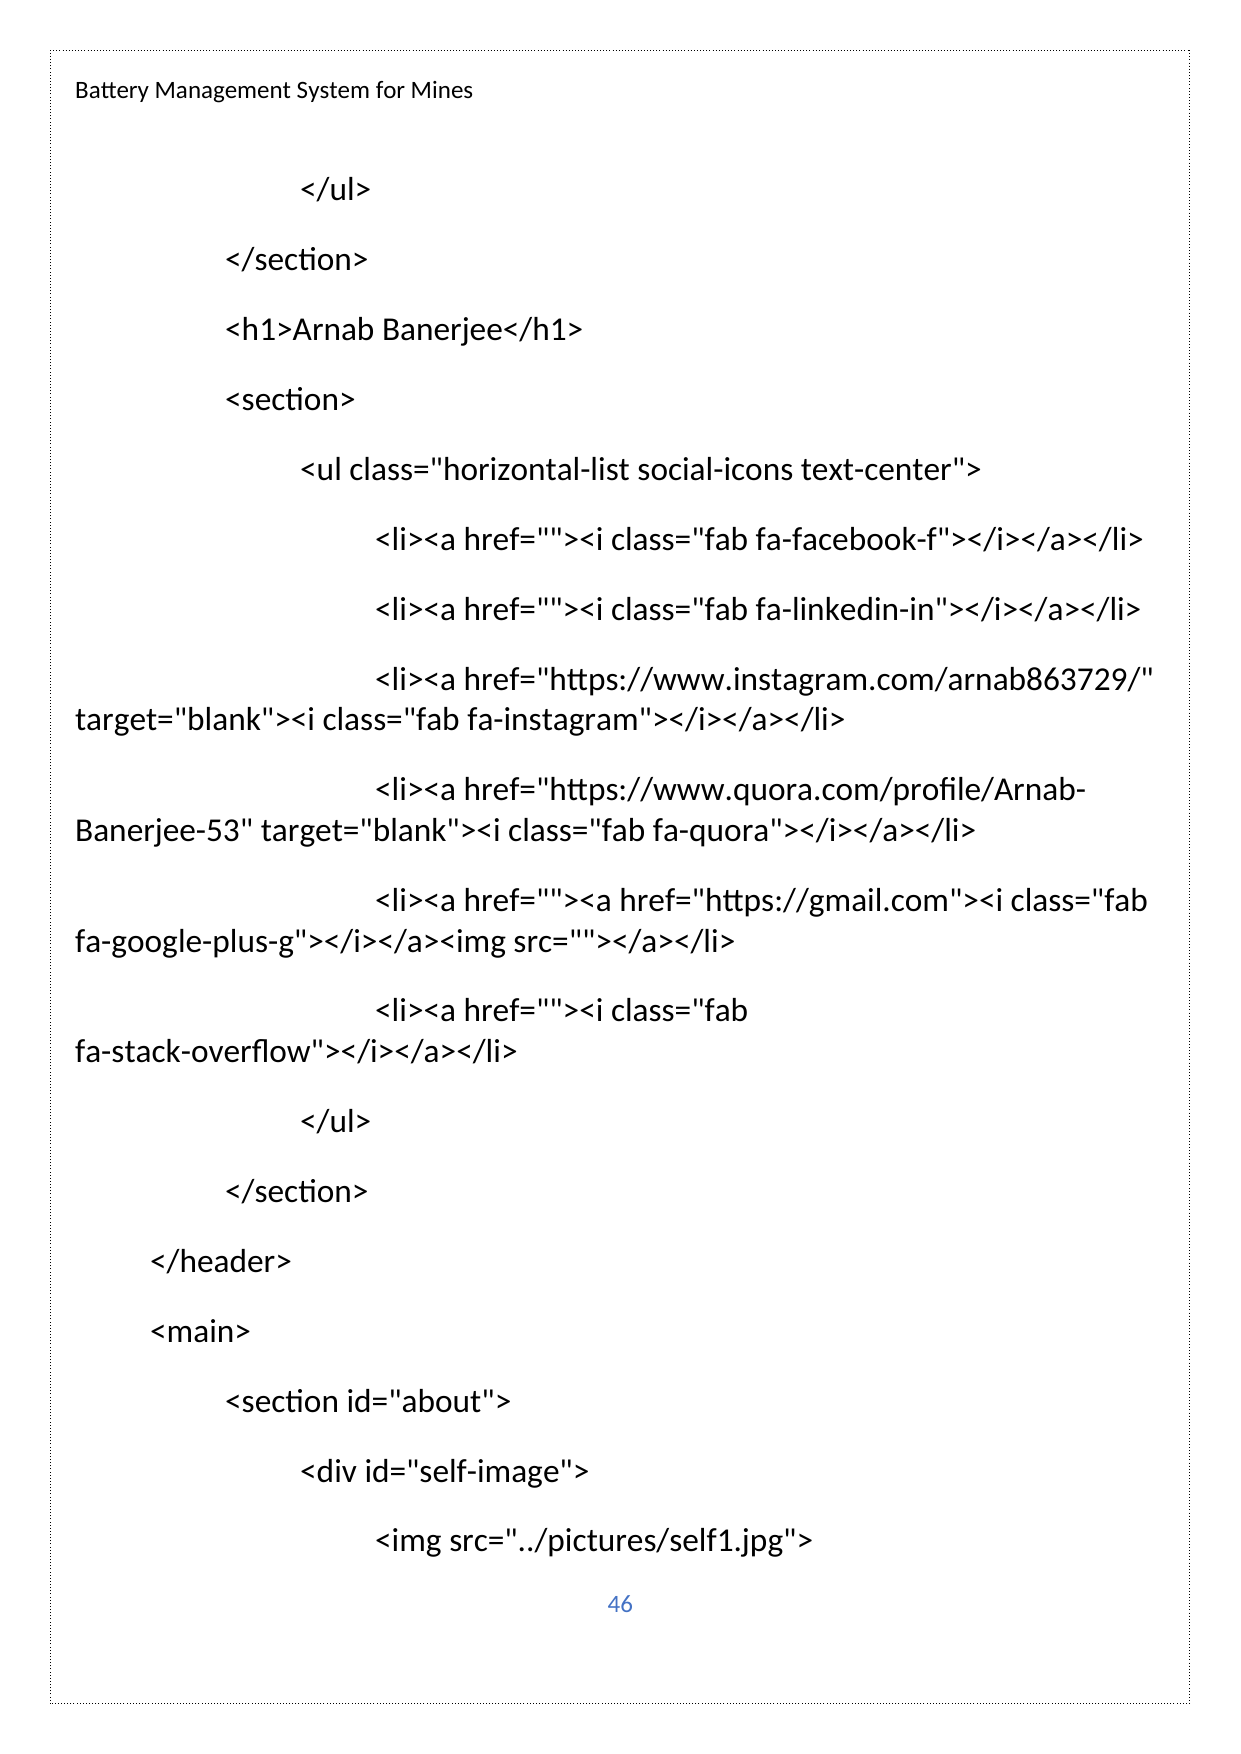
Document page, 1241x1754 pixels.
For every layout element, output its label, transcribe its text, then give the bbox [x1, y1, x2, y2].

text <ul class="horizontal-list social-icons text-center"> [75, 448, 1165, 489]
text <li><a href=""><i class="fab fa-stack-overflow"></i></a></li> [75, 989, 1165, 1071]
text <div id="self-image"> [75, 1449, 1165, 1490]
text <li><a href="https://www.quora.com/profile/Arnab-Banerjee-53" target="blank"><i class="fab fa-quora"></i></a></li> [75, 768, 1165, 850]
text <li><a href=""><a href="https://gmail.com"><i class="fab fa-google-plus-g"></i></a><img src=""></a></li> [75, 879, 1165, 960]
text <main> [75, 1310, 1165, 1351]
text <li><a href=""><i class="fab fa-facebook-f"></i></a></li> [75, 518, 1165, 558]
text <section> [75, 378, 1165, 419]
text <h1>Arnab Banerjee</h1> [75, 308, 1165, 349]
text <li><a href="https://www.instagram.com/arnab863729/" target="blank"><i class="fab fa-instagram"></i></a></li> [75, 658, 1165, 739]
text <section id="about"> [75, 1380, 1165, 1420]
text </header> [75, 1240, 1165, 1281]
text <li><a href=""><i class="fab fa-linkedin-in"></i></a></li> [75, 588, 1165, 628]
text <img src="../pictures/self1.jpg"> [75, 1519, 1165, 1560]
text </ul> [75, 168, 1165, 209]
text </section> [75, 238, 1165, 279]
text </section> [75, 1170, 1165, 1211]
text </ul> [75, 1100, 1165, 1141]
